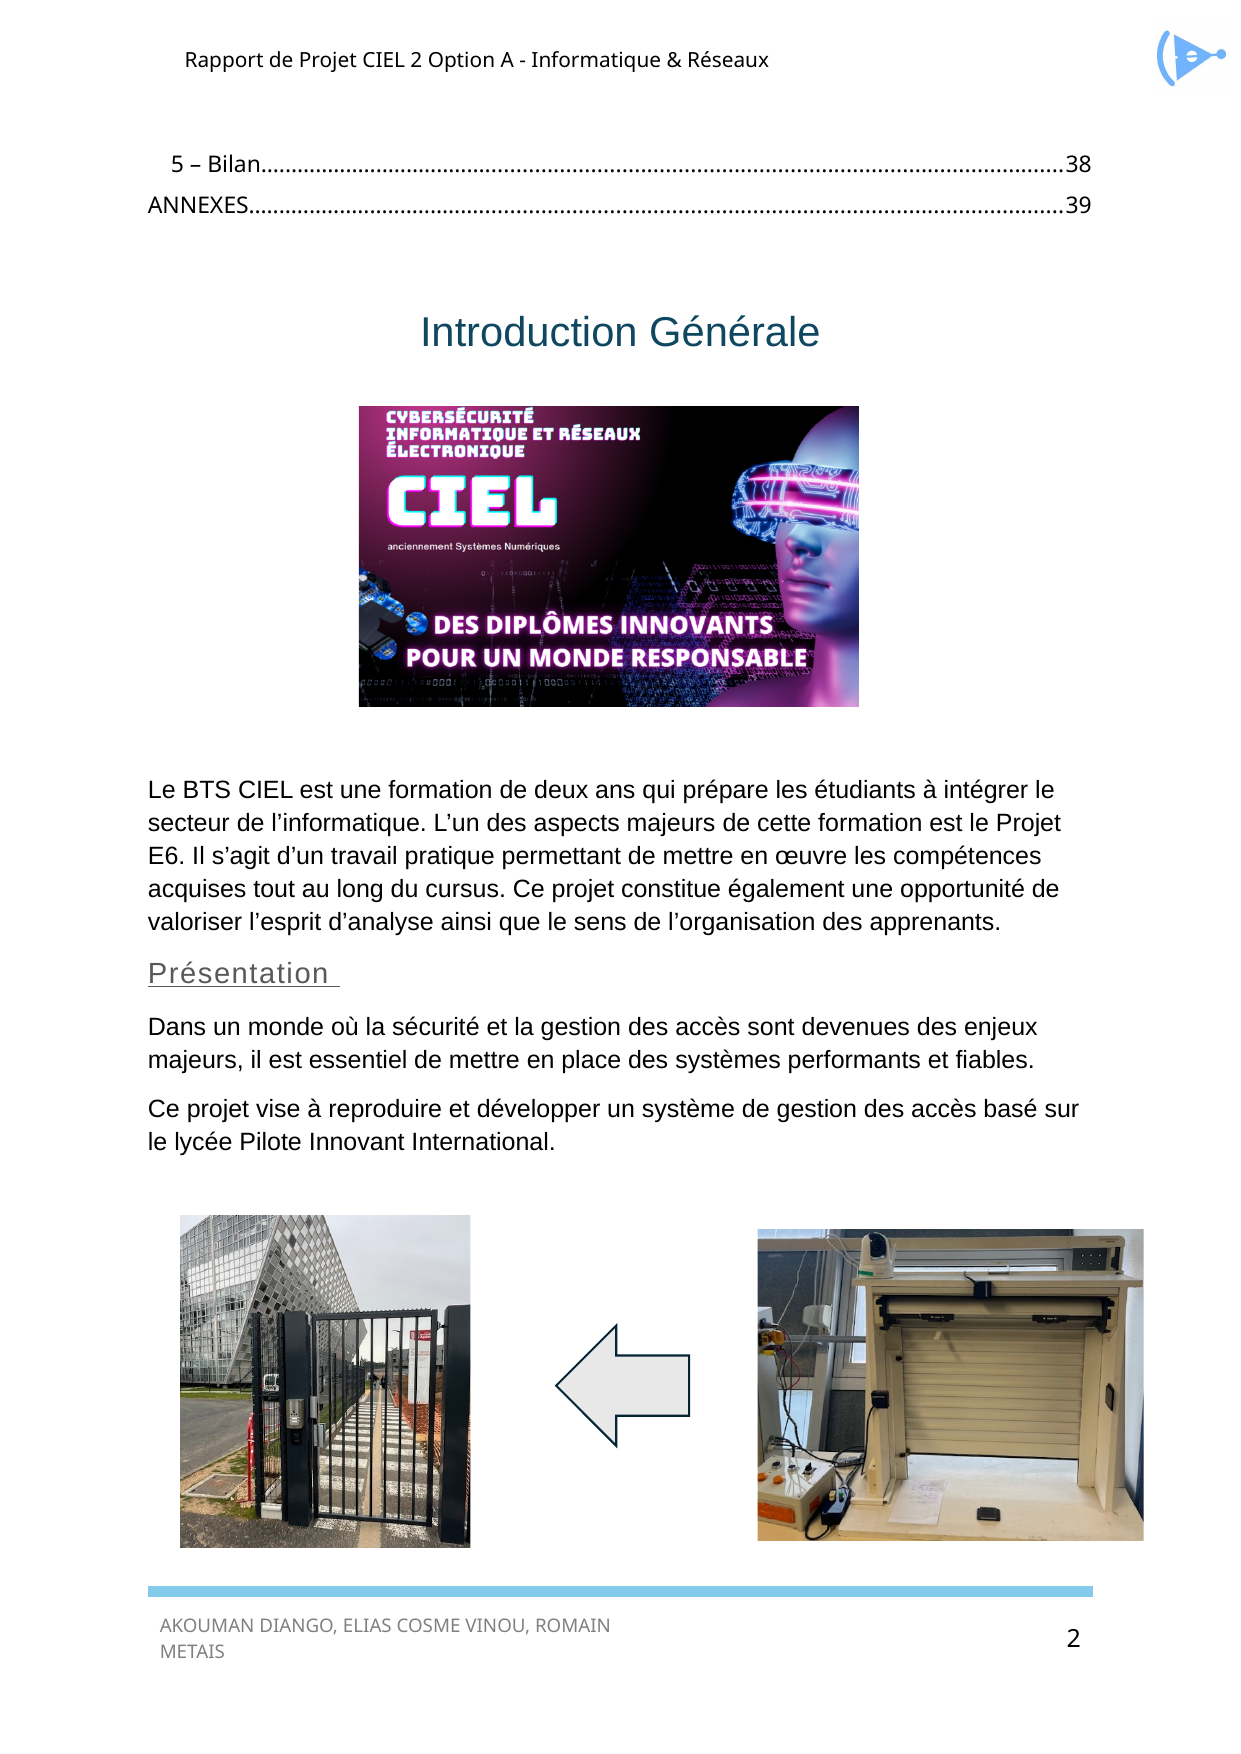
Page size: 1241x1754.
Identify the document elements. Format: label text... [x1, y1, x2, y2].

picture [358, 406, 859, 707]
picture [756, 1229, 1144, 1539]
picture [179, 1215, 471, 1546]
picture [1156, 18, 1227, 93]
text 5 – Bilan 38 [171, 148, 1093, 179]
subtitle Introduction Générale [148, 308, 1093, 356]
text Dans un monde où la sécurité et la gestion des accès sont devenues des enjeux majeurs, il est essentiel de mettre en place des systèmes performants et fiables. [148, 1012, 1093, 1073]
text Ce projet vise à reproduire et développer un système de gestion des accès basé sur le lycée Pilote Innovant International. [148, 1094, 1093, 1156]
subtitle Le BTS CIEL est une formation de deux ans qui prépare les étudiants à intégrer le secteur de l’informatique. L’un des aspects majeurs de cette formation est le Projet E6. Il s’agit d’un travail pratique permettant de mettre en œuvre les compétences acquises tout au long du cursus. Ce projet constitue également une opportunité de valoriser l’esprit d’analyse ainsi que le sens de l’organisation des apprenants. [148, 775, 1093, 936]
text ANNEXES 39 [148, 189, 1093, 221]
subtitle Présentation [148, 956, 1093, 990]
